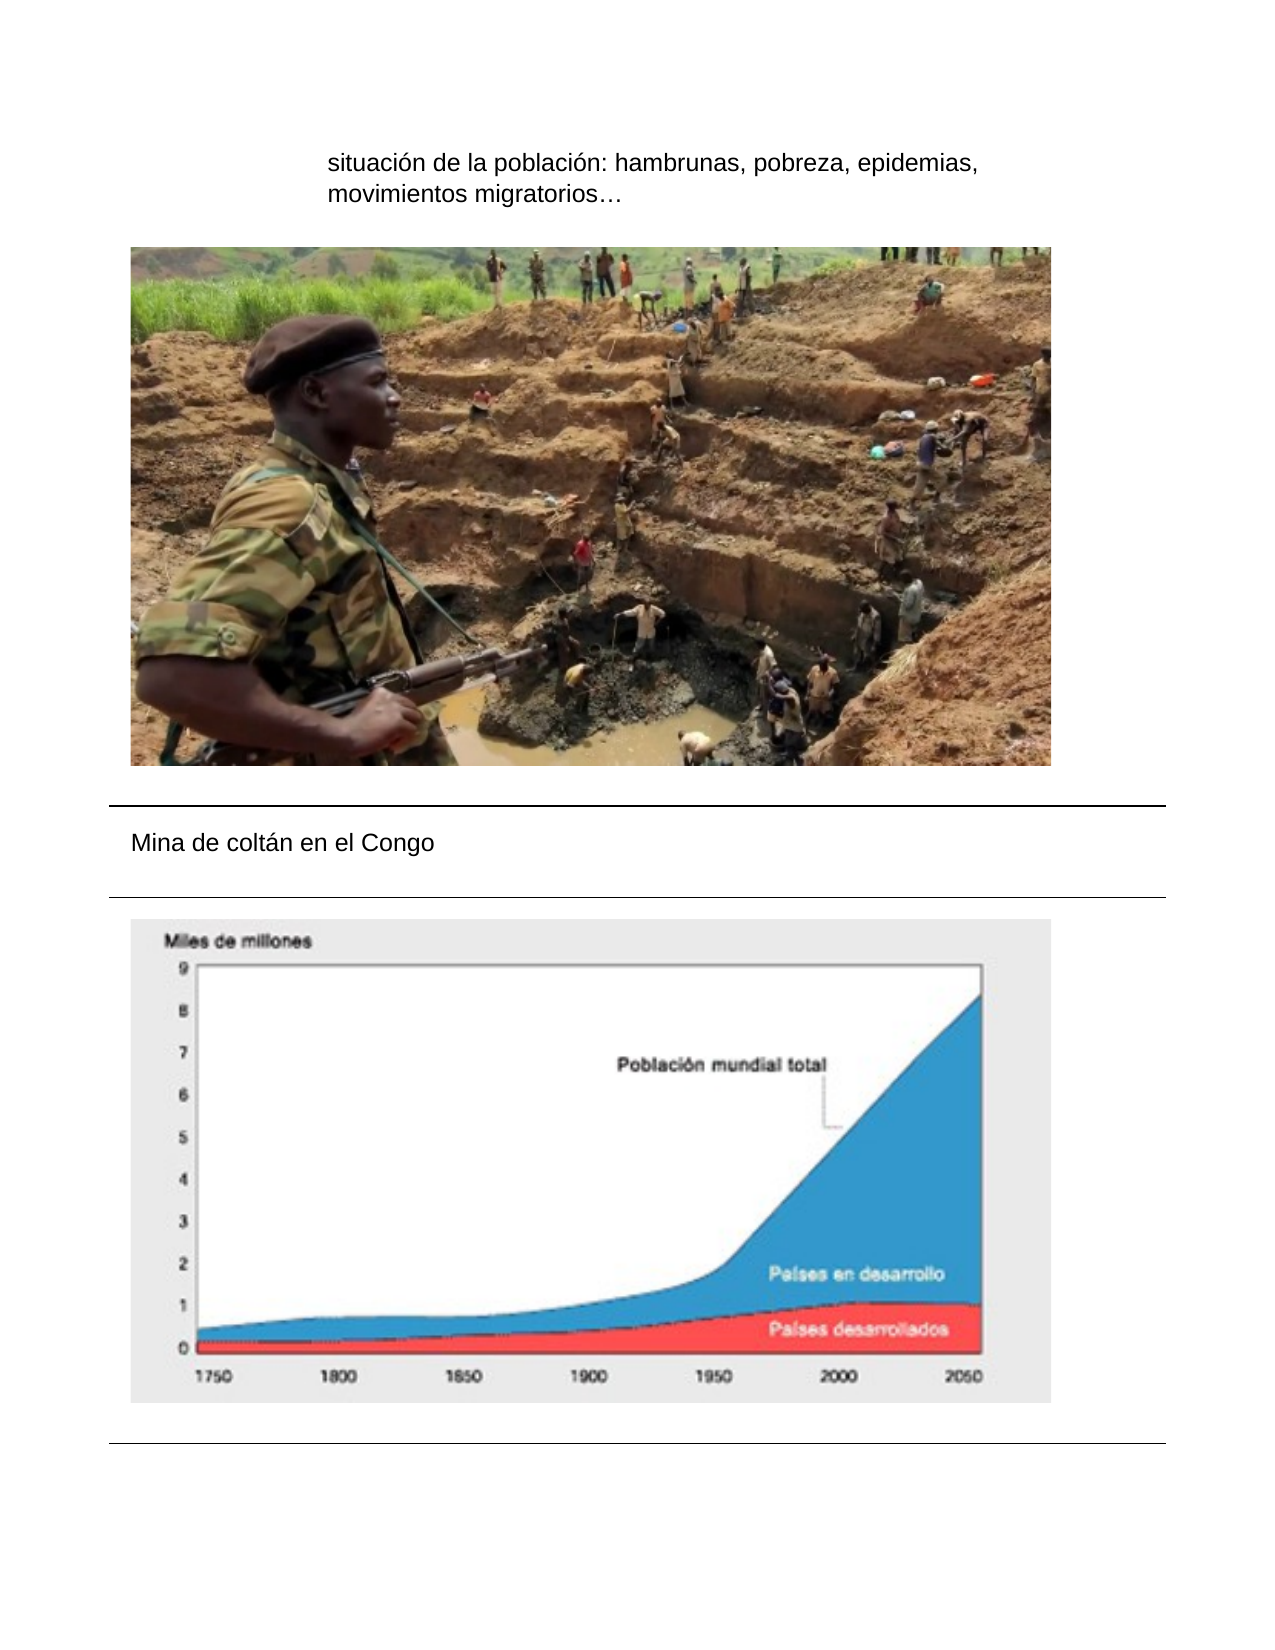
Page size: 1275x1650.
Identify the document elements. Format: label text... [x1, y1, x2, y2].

table_cell Mina de coltán en el Congo [109, 807, 1166, 897]
picture [130, 247, 1052, 766]
table_header [109, 898, 1166, 1442]
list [290, 148, 1098, 207]
table_header [109, 226, 1166, 805]
picture [130, 919, 1052, 1403]
